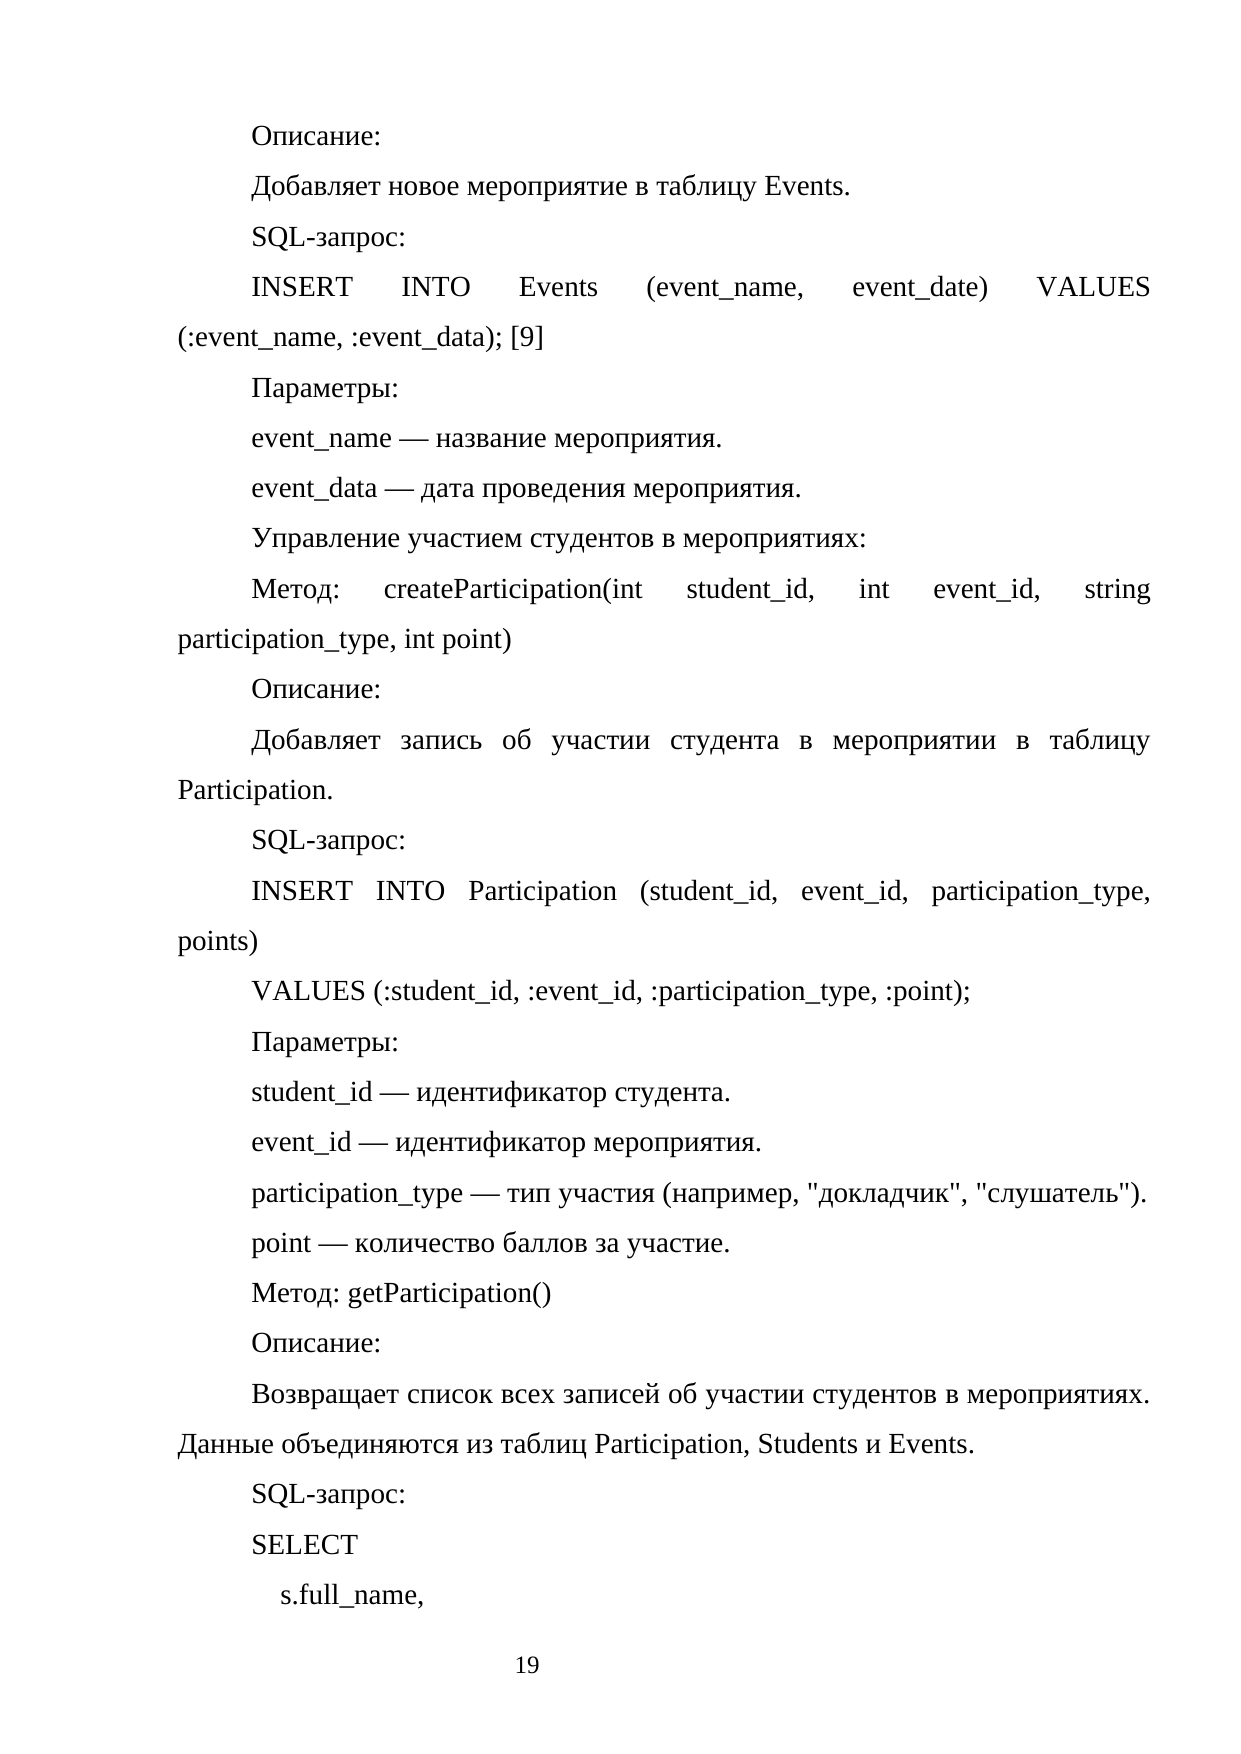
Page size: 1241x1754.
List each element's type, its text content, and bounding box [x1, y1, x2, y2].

list SQL-запрос: [177, 219, 1152, 252]
list Добавляет запись об участии студента в мероприятии в таблицу Participation. [177, 722, 1152, 806]
list Возвращает список всех записей об участии студентов в мероприятиях. Данные объединяются из таблиц Participation, Students и Events. [177, 1376, 1152, 1460]
list point — количество баллов за участие. [177, 1225, 1152, 1258]
list INSERT INTO Participation (student_id, event_id, participation_type, points) [177, 873, 1152, 957]
list Описание: [177, 672, 1152, 705]
list s.full_name, [177, 1577, 1152, 1611]
list Управление участием студентов в мероприятиях: [177, 521, 1152, 554]
list event_name — название мероприятия. [177, 420, 1152, 453]
list SQL-запрос: [177, 822, 1152, 856]
list Параметры: [177, 370, 1152, 403]
list SELECT [177, 1527, 1152, 1560]
list SQL-запрос: [177, 1477, 1152, 1510]
list VALUES (:student_id, :event_id, :participation_type, :point); [177, 973, 1152, 1007]
list event_data — дата проведения мероприятия. [177, 470, 1152, 504]
list event_id — идентификатор мероприятия. [177, 1124, 1152, 1158]
list Метод: createParticipation(int student_id, int event_id, string participation_type, int point) [177, 571, 1152, 655]
list Добавляет новое мероприятие в таблицу Events. [177, 168, 1152, 202]
list Описание: [177, 1326, 1152, 1359]
list Параметры: [177, 1024, 1152, 1057]
list INSERT INTO Events (event_name, event_date) VALUES (:event_name, :event_data); [9] [177, 269, 1152, 353]
list Описание: [177, 118, 1152, 152]
list student_id — идентификатор студента. [177, 1074, 1152, 1108]
list participation_type — тип участия (например, "докладчик", "слушатель"). [177, 1175, 1152, 1208]
list Метод: getParticipation() [177, 1275, 1152, 1309]
